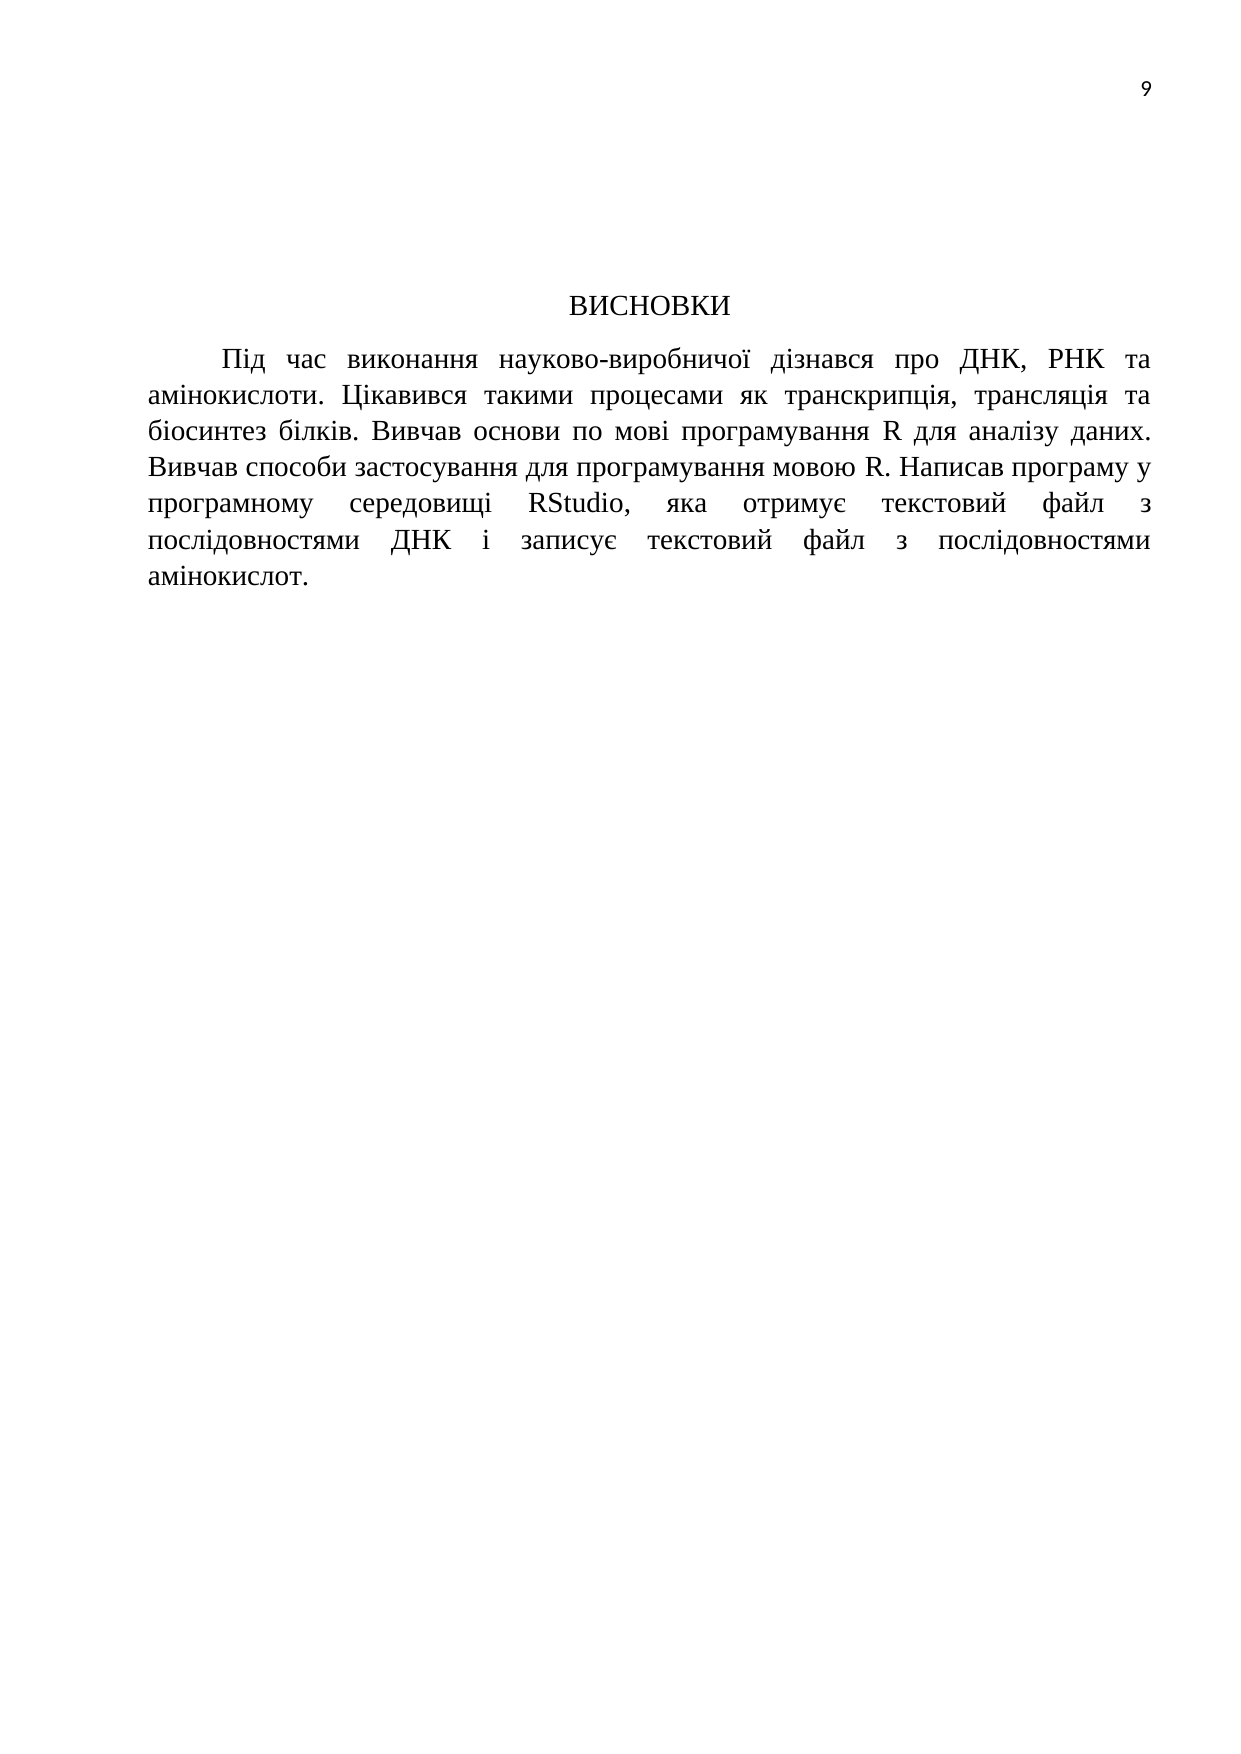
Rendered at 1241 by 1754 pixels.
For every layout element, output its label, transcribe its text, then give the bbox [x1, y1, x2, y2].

text ВИСНОВКИ [148, 288, 1152, 322]
text Під час виконання науково-виробничої дізнався про ДНК, РНК та амінокислоти. Цікавився такими процесами як транскрипція, трансляція та біосинтез білків. Вивчав основи по мові програмування R для аналізу даних. Вивчав способи застосування для програмування мовою R. Написав програму у програмному середовищі RStudio, яка отримує текстовий файл з послідовностями ДНК і записує текстовий файл з послідовностями амінокислот. [148, 341, 1152, 591]
